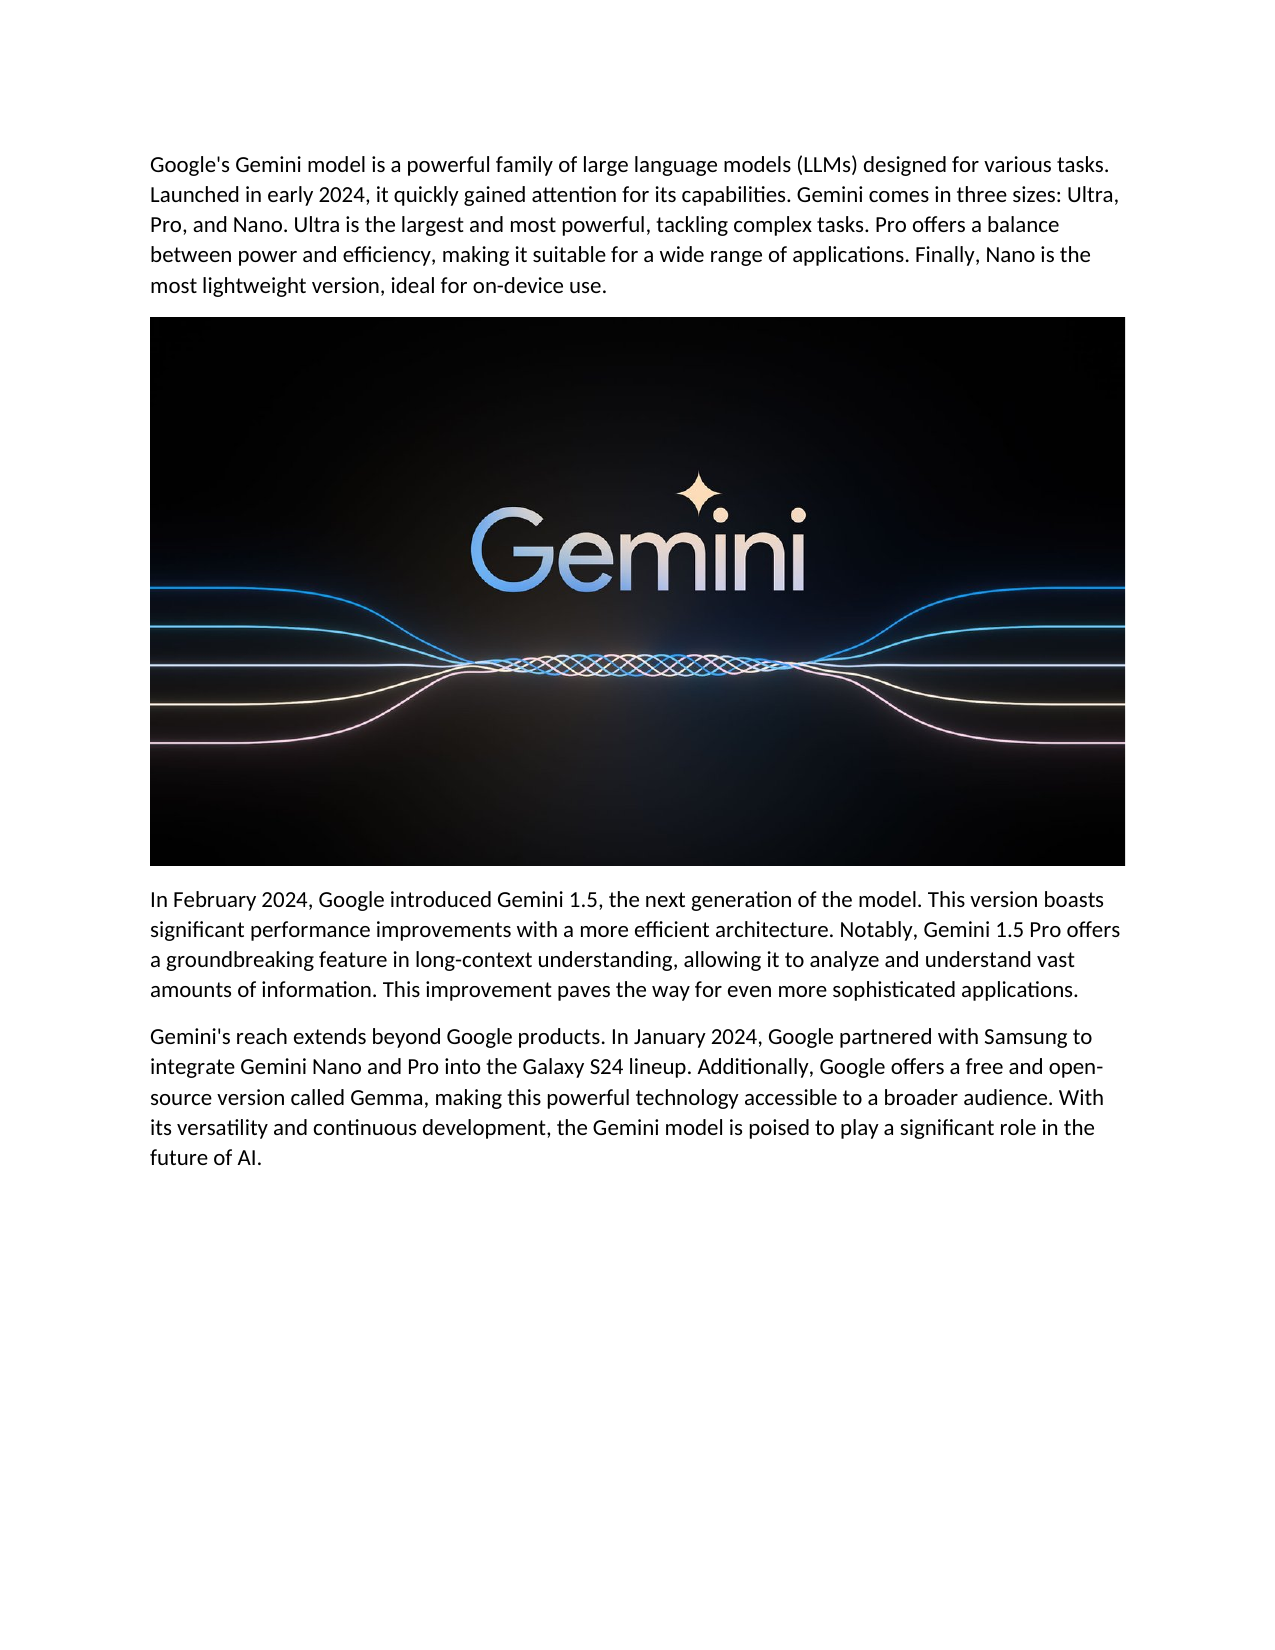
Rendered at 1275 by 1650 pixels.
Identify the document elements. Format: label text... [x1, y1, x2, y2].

text Google's Gemini model is a powerful family of large language models (LLMs) designed for various tasks. Launched in early 2024, it quickly gained attention for its capabilities. Gemini comes in three sizes: Ultra, Pro, and Nano. Ultra is the largest and most powerful, tackling complex tasks. Pro offers a balance between power and efficiency, making it suitable for a wide range of applications. Finally, Nano is the most lightweight version, ideal for on-device use. [150, 150, 1125, 299]
text Gemini's reach extends beyond Google products. In January 2024, Google partnered with Samsung to integrate Gemini Nano and Pro into the Galaxy S24 lineup. Additionally, Google offers a free and open-source version called Gemma, making this powerful technology accessible to a broader audience. With its versatility and continuous development, the Gemini model is poised to play a significant role in the future of AI. [150, 1022, 1125, 1171]
picture [150, 317, 1125, 866]
text In February 2024, Google introduced Gemini 1.5, the next generation of the model. This version boasts significant performance improvements with a more efficient architecture. Notably, Gemini 1.5 Pro offers a groundbreaking feature in long-context understanding, allowing it to analyze and understand vast amounts of information. This improvement paves the way for even more sophisticated applications. [150, 885, 1125, 1003]
